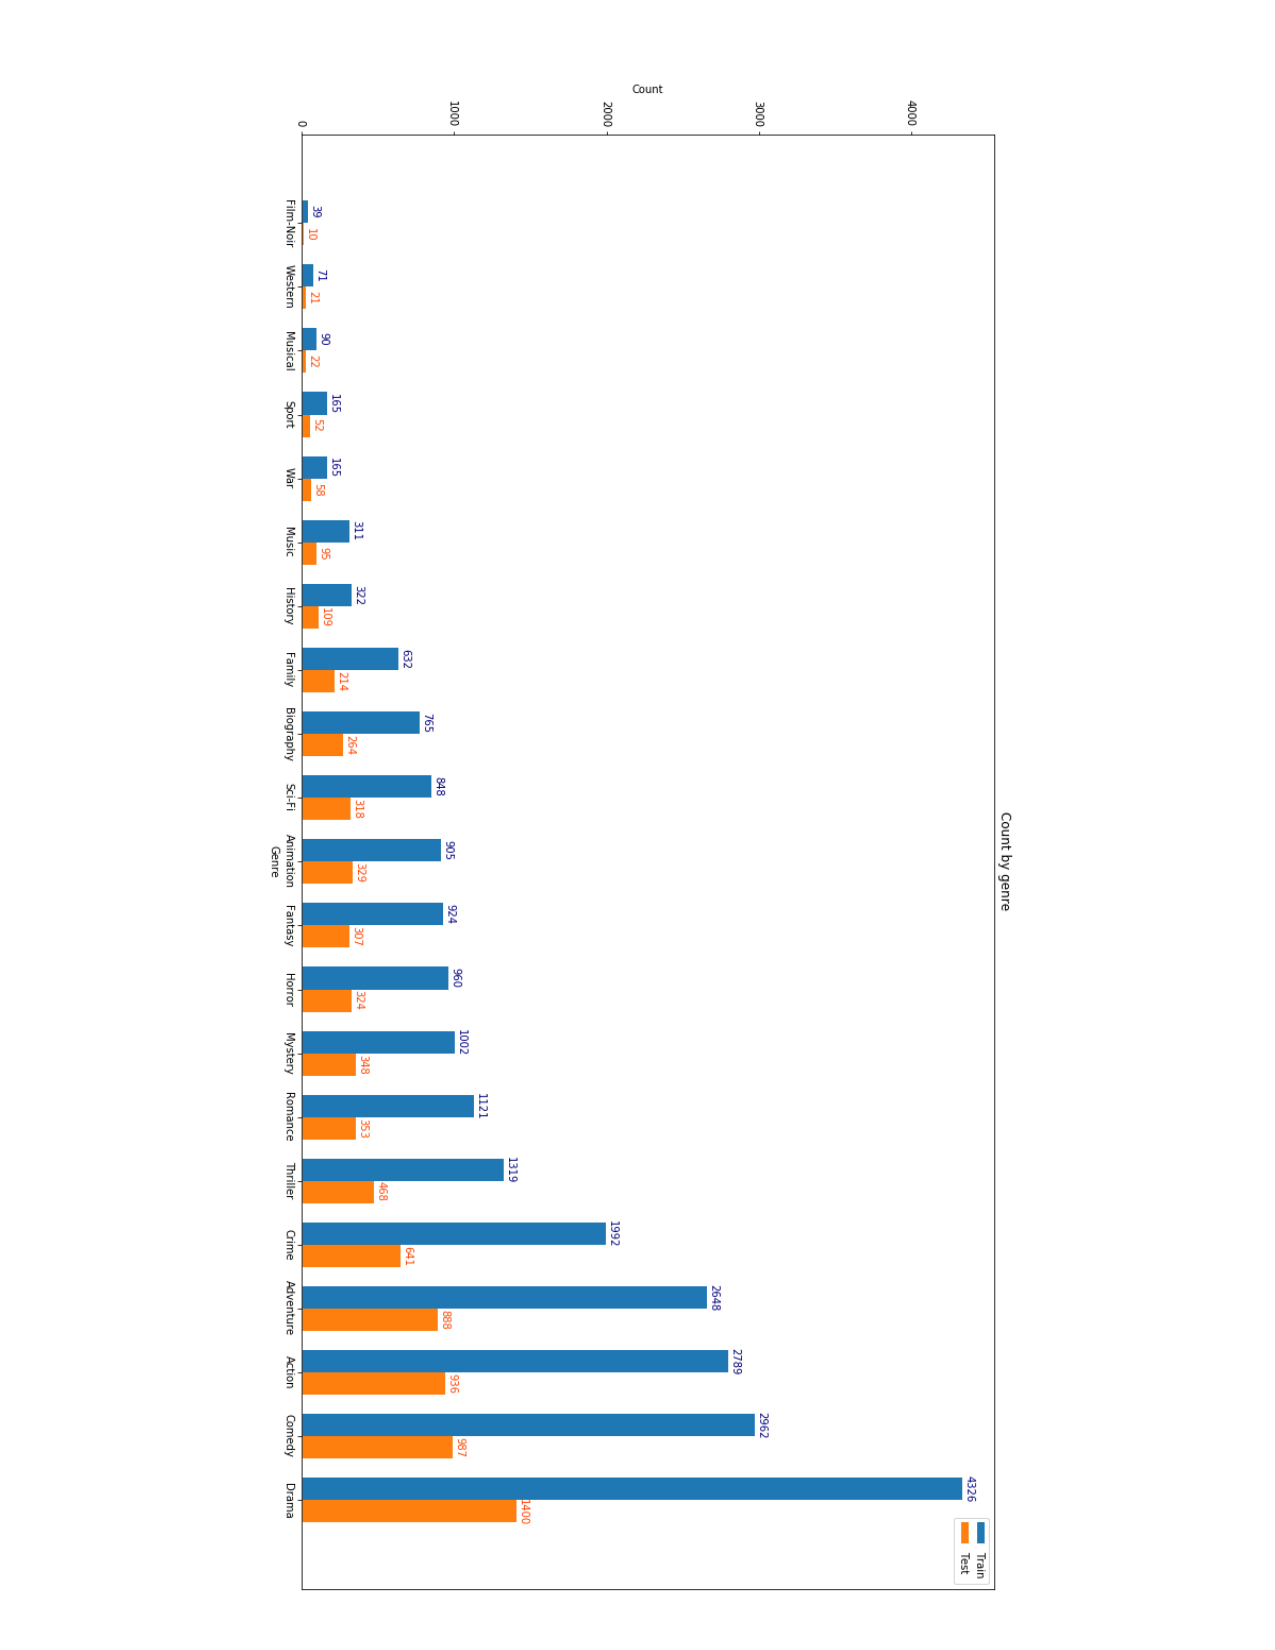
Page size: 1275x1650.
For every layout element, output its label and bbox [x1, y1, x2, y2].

picture [260, 76, 1024, 1603]
